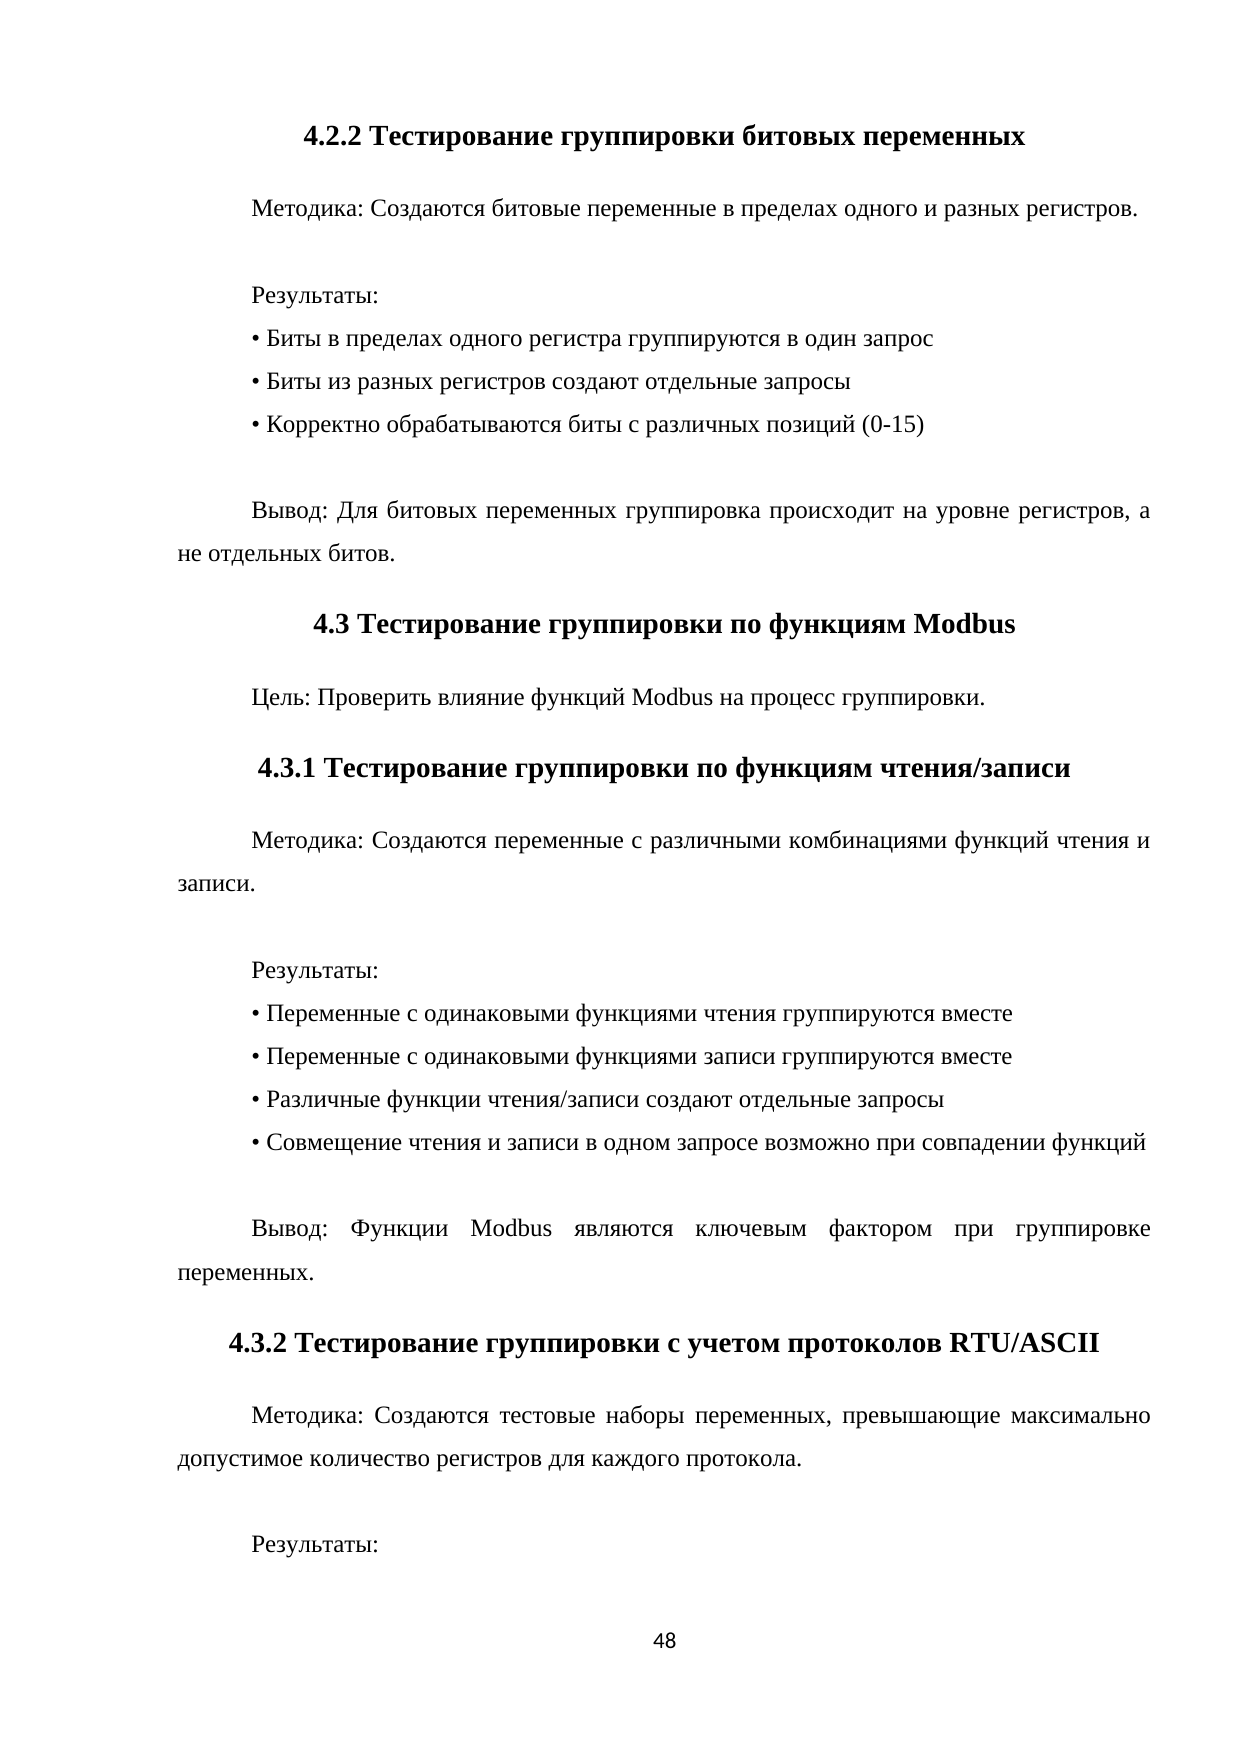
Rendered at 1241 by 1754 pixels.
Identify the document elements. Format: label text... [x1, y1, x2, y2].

text • Биты в пределах одного регистра группируются в один запрос [177, 323, 1152, 352]
subtitle 4.3.1 Тестирование группировки по функциям чтения/записи [177, 750, 1152, 783]
subtitle 4.3 Тестирование группировки по функциям Modbus [177, 607, 1152, 640]
subtitle 4.3.2 Тестирование группировки с учетом протоколов RTU/ASCII [177, 1325, 1152, 1358]
text Результаты: [177, 1529, 1152, 1558]
text • Биты из разных регистров создают отдельные запросы [177, 366, 1152, 395]
text Вывод: Для битовых переменных группировка происходит на уровне регистров, а не отдельных битов. [177, 495, 1152, 567]
text Вывод: Функции Modbus являются ключевым фактором при группировке переменных. [177, 1213, 1152, 1285]
text Результаты: [177, 955, 1152, 983]
subtitle 4.2.2 Тестирование группировки битовых переменных [177, 118, 1152, 152]
text Методика: Создаются переменные с различными комбинациями функций чтения и записи. [177, 825, 1152, 897]
text Методика: Создаются битовые переменные в пределах одного и разных регистров. [177, 193, 1152, 222]
text • Различные функции чтения/записи создают отдельные запросы [177, 1084, 1152, 1113]
text Цель: Проверить влияние функций Modbus на процесс группировки. [177, 682, 1152, 711]
text Методика: Создаются тестовые наборы переменных, превышающие максимально допустимое количество регистров для каждого протокола. [177, 1400, 1152, 1472]
text • Совмещение чтения и записи в одном запросе возможно при совпадении функций [177, 1127, 1152, 1156]
text • Переменные с одинаковыми функциями записи группируются вместе [177, 1041, 1152, 1070]
text Результаты: [177, 280, 1152, 308]
text • Переменные с одинаковыми функциями чтения группируются вместе [177, 998, 1152, 1027]
text • Корректно обрабатываются биты с различных позиций (0-15) [177, 409, 1152, 438]
